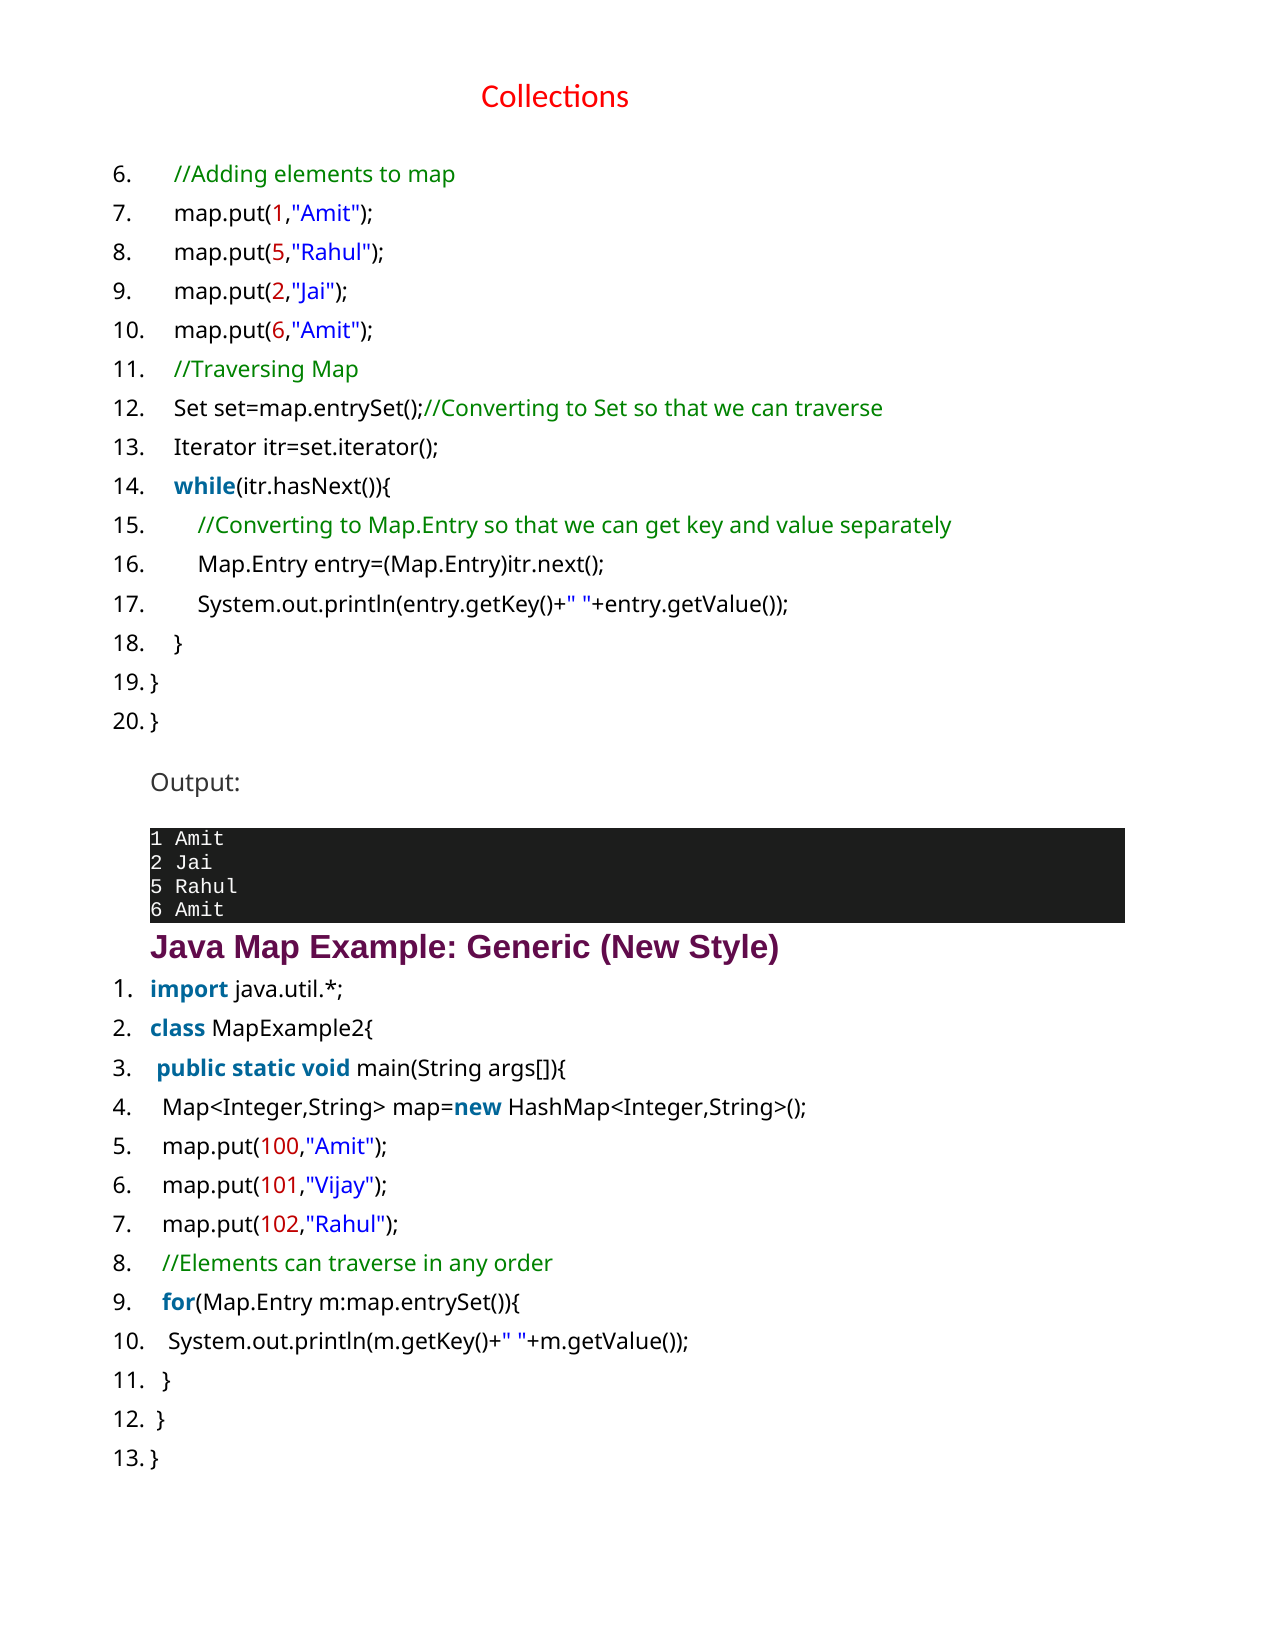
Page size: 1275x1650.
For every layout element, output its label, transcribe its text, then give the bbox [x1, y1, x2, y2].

list map.put(6,"Amit"); [112, 306, 1125, 345]
list while(itr.hasNext()){ [112, 462, 1125, 502]
list System.out.println(entry.getKey()+" "+entry.getValue()); [112, 580, 1125, 619]
list } [112, 697, 1125, 736]
list } [112, 658, 1125, 697]
list class MapExample2{ [112, 1004, 1125, 1044]
list //Adding elements to map [112, 150, 1125, 189]
list //Converting to Map.Entry so that we can get key and value separately [112, 502, 1125, 541]
list map.put(101,"Vijay"); [112, 1161, 1125, 1200]
text 2 Jai [150, 852, 1125, 876]
list public static void main(String args[]){ [112, 1044, 1125, 1083]
list map.put(5,"Rahul"); [112, 228, 1125, 267]
list } [112, 1395, 1125, 1434]
list map.put(102,"Rahul"); [112, 1200, 1125, 1239]
list System.out.println(m.getKey()+" "+m.getValue()); [112, 1317, 1125, 1356]
list map.put(1,"Amit"); [112, 189, 1125, 228]
list } [112, 1356, 1125, 1395]
list Iterator itr=set.iterator(); [112, 423, 1125, 462]
list //Elements can traverse in any order [112, 1239, 1125, 1278]
subtitle Java Map Example: Generic (New Style) [150, 927, 1125, 966]
list //Traversing Map [112, 345, 1125, 384]
list map.put(2,"Jai"); [112, 267, 1125, 306]
list for(Map.Entry m:map.entrySet()){ [112, 1278, 1125, 1317]
list map.put(100,"Amit"); [112, 1122, 1125, 1161]
list } [112, 1434, 1125, 1473]
text 6 Amit [150, 899, 1125, 923]
list import java.util.*; [112, 966, 1125, 1004]
list Set set=map.entrySet();//Converting to Set so that we can traverse [112, 384, 1125, 423]
text 5 Rahul [150, 876, 1125, 899]
text 1 Amit [150, 828, 1125, 852]
list Map<Integer,String> map=new HashMap<Integer,String>(); [112, 1083, 1125, 1122]
list } [112, 619, 1125, 658]
text Output: [150, 765, 1125, 799]
list Map.Entry entry=(Map.Entry)itr.next(); [112, 541, 1125, 580]
